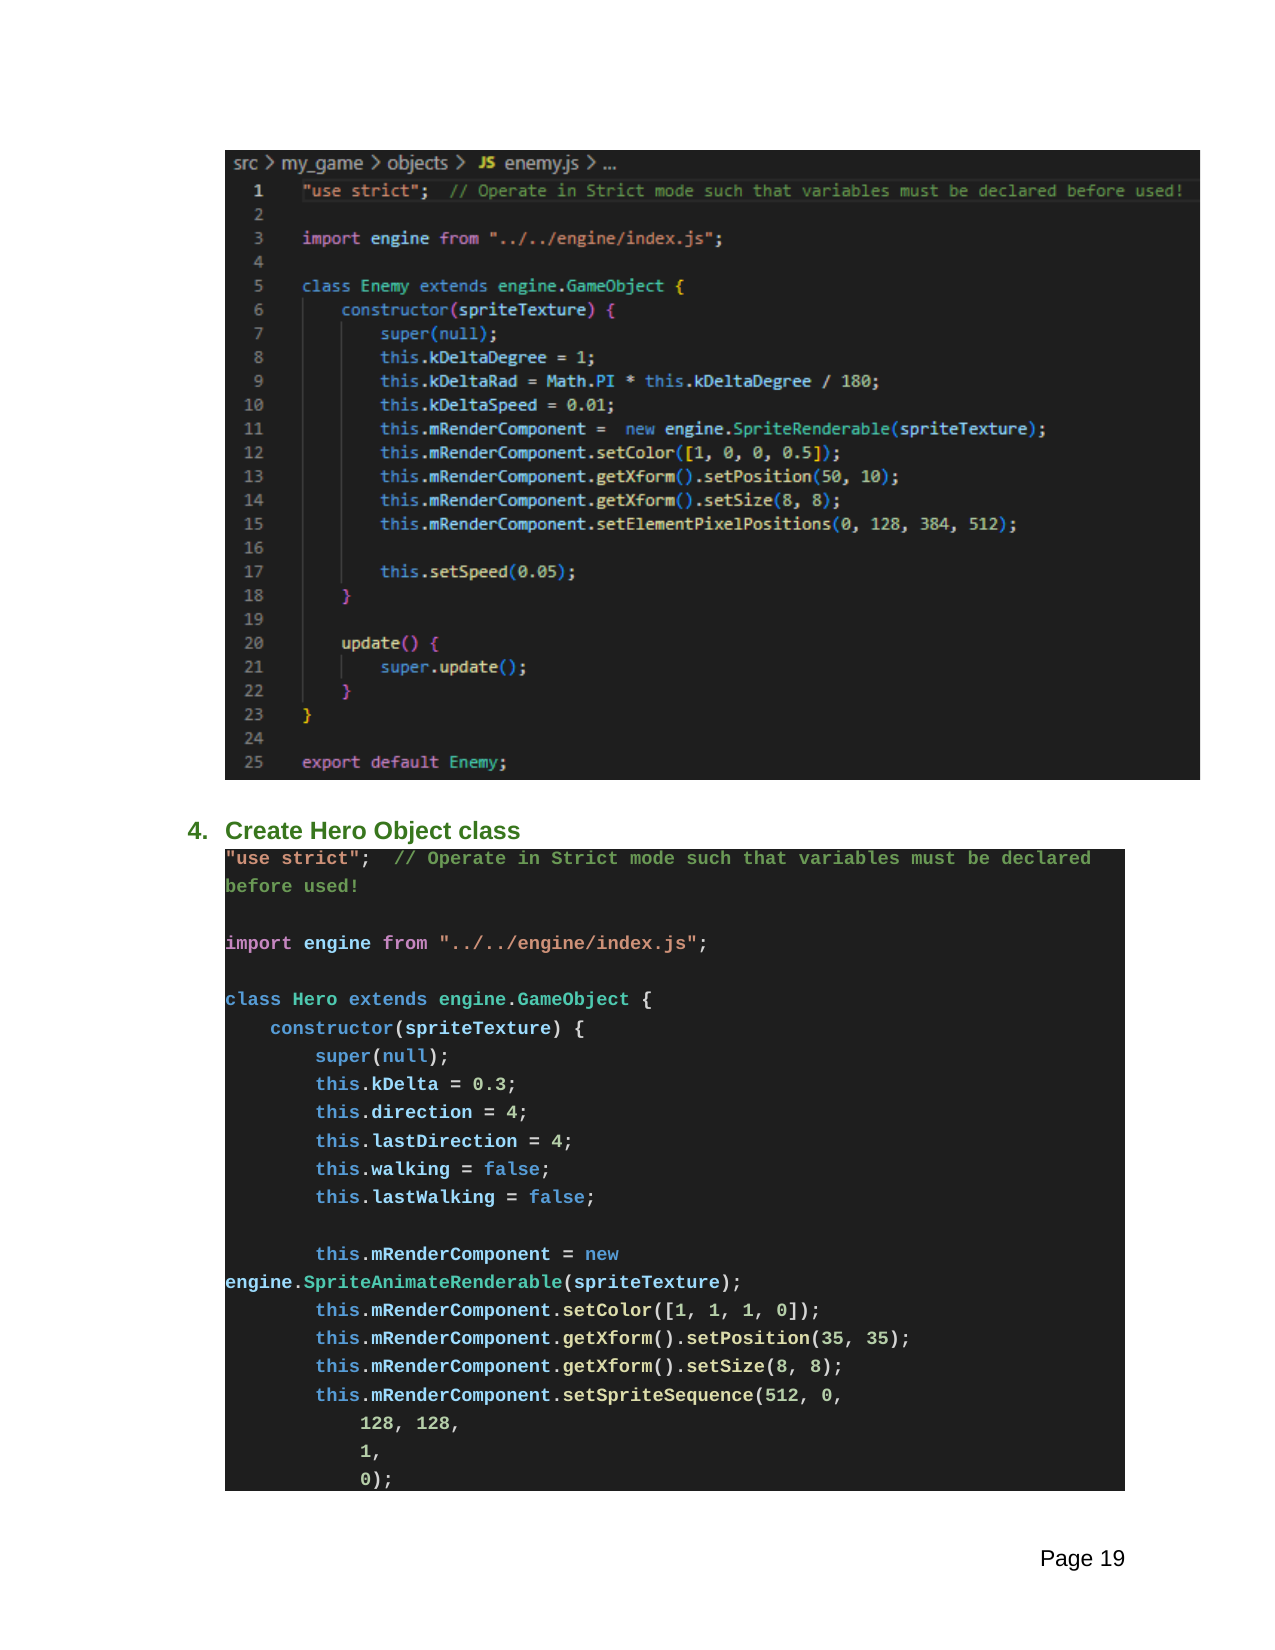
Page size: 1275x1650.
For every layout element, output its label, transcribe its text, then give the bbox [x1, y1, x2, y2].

text this.mRenderComponent.setColor([1, 1, 1, 0]); [225, 1301, 1125, 1322]
text this.mRenderComponent = new engine.SpriteAnimateRenderable(spriteTexture); [225, 1244, 1125, 1294]
text this.mRenderComponent.getXform().setPosition(35, 35); [225, 1329, 1125, 1350]
list Create Hero Object class [187, 816, 1125, 845]
text this.walking = false; [225, 1159, 1125, 1181]
text import engine from "../../engine/index.js"; [225, 934, 1125, 955]
text "use strict"; // Operate in Strict mode such that variables must be declared before used! [225, 849, 1125, 898]
picture [225, 150, 1200, 780]
text this.mRenderComponent.getXform().setSize(8, 8); [225, 1357, 1125, 1378]
text super(null); [225, 1047, 1125, 1068]
text this.mRenderComponent.setSpriteSequence(512, 0, [225, 1385, 1125, 1407]
text constructor(spriteTexture) { [225, 1018, 1125, 1040]
text this.direction = 4; [225, 1103, 1125, 1124]
text this.lastDirection = 4; [225, 1131, 1125, 1153]
text 128, 128, [225, 1414, 1125, 1435]
text this.kDelta = 0.3; [225, 1075, 1125, 1096]
text 1, [225, 1442, 1125, 1463]
text class Hero extends engine.GameObject { [225, 990, 1125, 1011]
text this.lastWalking = false; [225, 1188, 1125, 1209]
text 0); [225, 1470, 1125, 1491]
